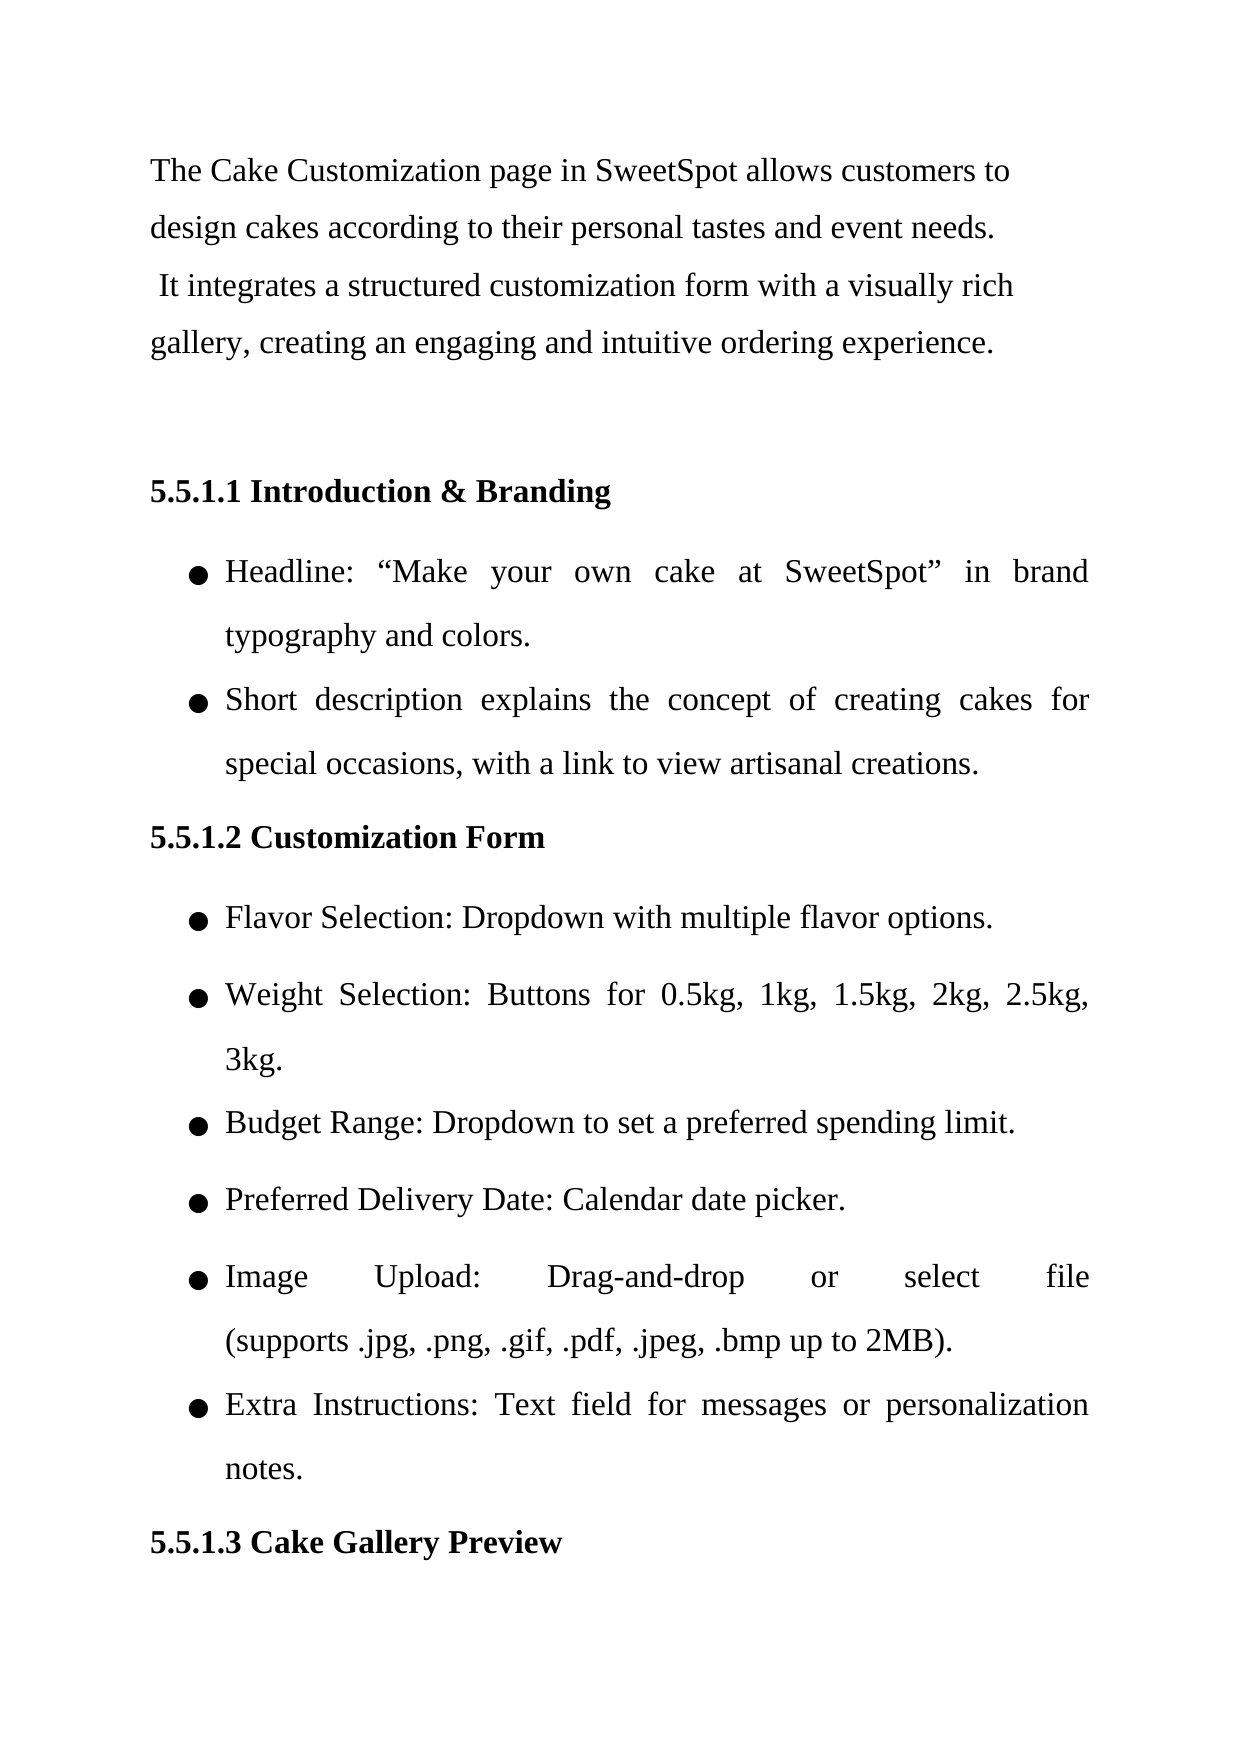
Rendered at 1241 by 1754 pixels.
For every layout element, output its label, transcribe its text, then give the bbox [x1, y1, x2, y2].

list Flavor Selection: Dropdown with multiple flavor options. [187, 892, 1090, 943]
list Extra Instructions: Text field for messages or personalization notes. [187, 1378, 1090, 1487]
list Headline: “Make your own cake at SweetSpot” in brand typography and colors. [187, 545, 1090, 654]
text 5.5.1.2 Customization Form [150, 817, 1090, 856]
list Image Upload: Drag-and-drop or select file (supports .jpg, .png, .gif, .pdf, .jpeg, .bmp up to 2MB). [187, 1250, 1090, 1359]
text 5.5.1.3 Cake Gallery Preview [150, 1523, 1090, 1561]
list Weight Selection: Buttons for 0.5kg, 1kg, 1.5kg, 2kg, 2.5kg, 3kg. [187, 968, 1090, 1077]
list Preferred Delivery Date: Calendar date picker. [187, 1173, 1090, 1224]
text The Cake Customization page in SweetSpot allows customers to design cakes according to their personal tastes and event needs. It integrates a structured customization form with a visually rich gallery, creating an engaging and intuitive ordering experience. [150, 150, 1090, 361]
list Short description explains the concept of creating cakes for special occasions, with a link to view artisanal creations. [187, 673, 1090, 782]
text 5.5.1.1 Introduction & Branding [150, 471, 1090, 509]
list Budget Range: Dropdown to set a preferred spending limit. [187, 1096, 1090, 1148]
